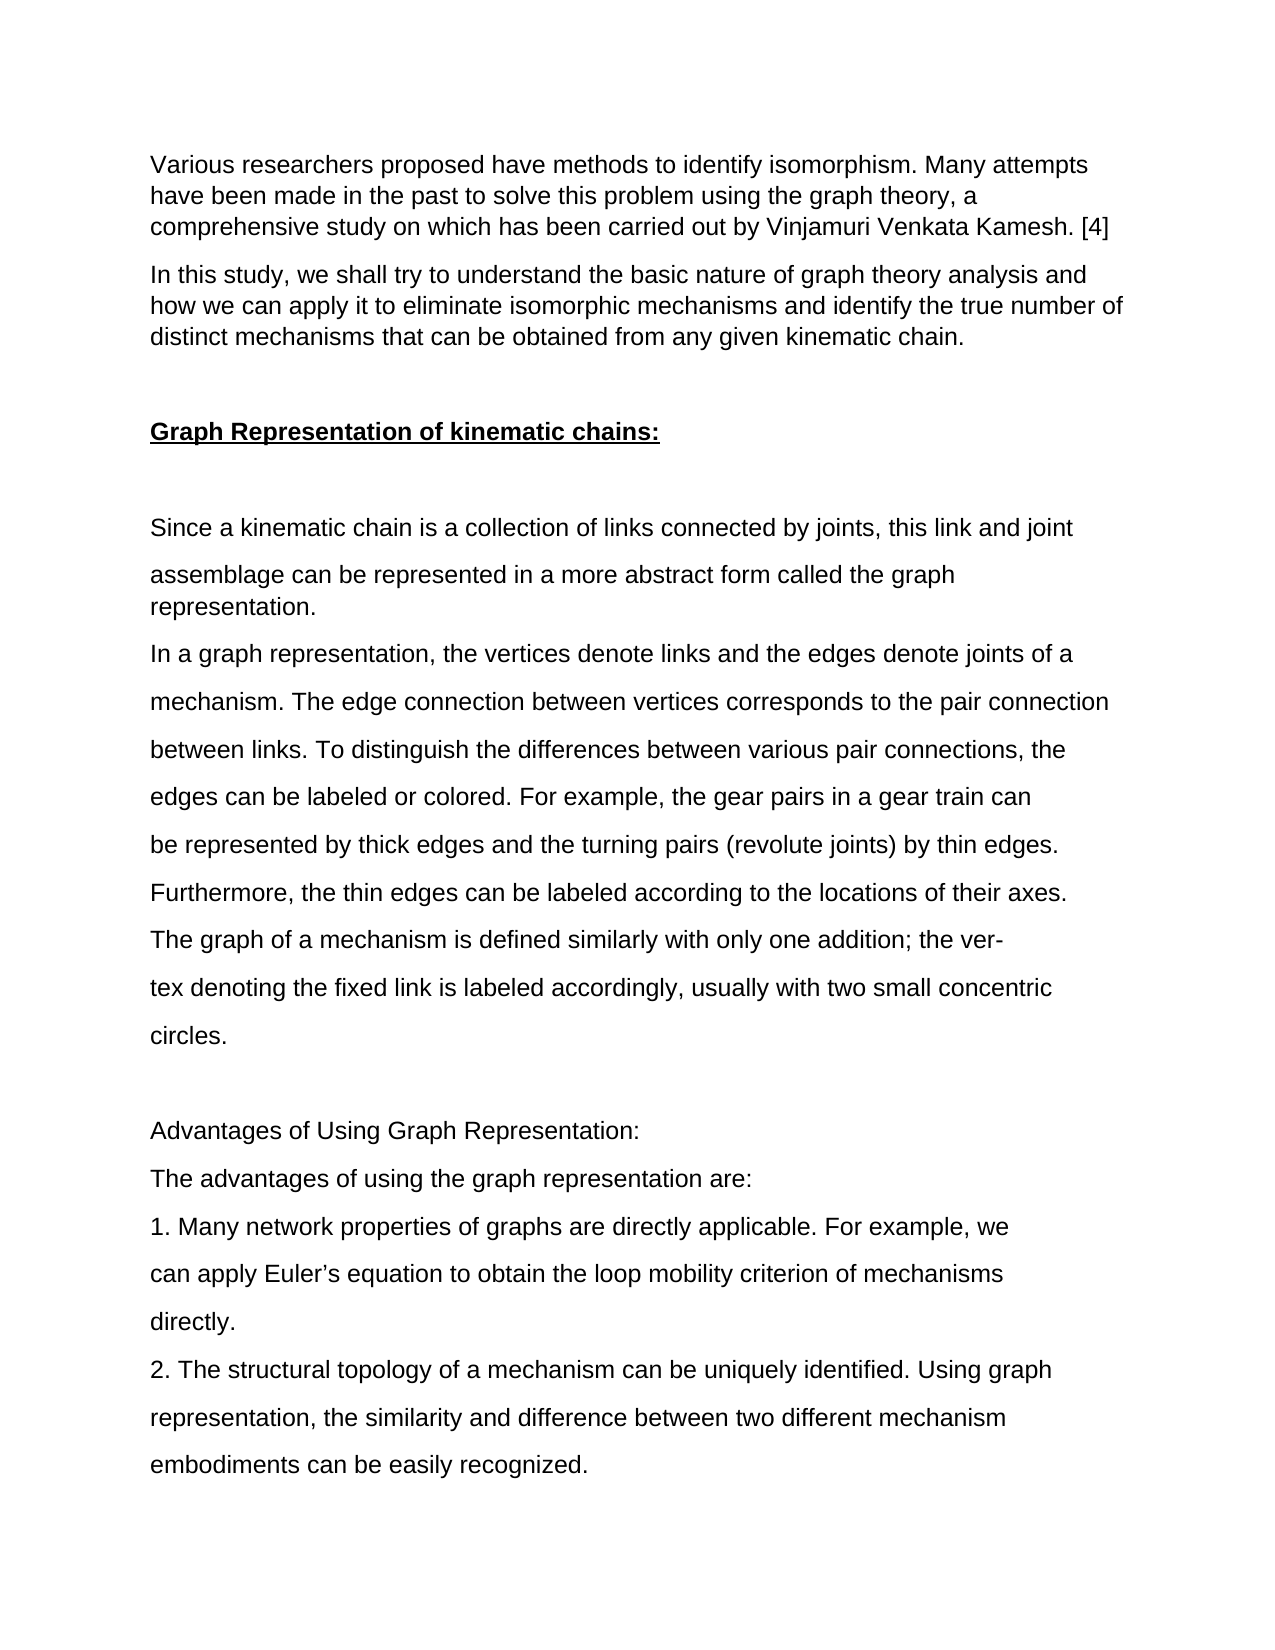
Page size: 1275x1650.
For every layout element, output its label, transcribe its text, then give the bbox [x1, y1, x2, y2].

text can apply Euler’s equation to obtain the loop mobility criterion of mechanisms [150, 1259, 1125, 1288]
text In this study, we shall try to understand the basic nature of graph theory analysis and how we can apply it to eliminate isomorphic mechanisms and identify the true number of distinct mechanisms that can be obtained from any given kinematic chain. [150, 260, 1125, 351]
text assemblage can be represented in a more abstract form called the graph representation. [150, 560, 1125, 620]
text 1. Many network properties of graphs are directly applicable. For example, we [150, 1212, 1125, 1240]
text Various researchers proposed have methods to identify isomorphism. Many attempts have been made in the past to solve this problem using the graph theory, a comprehensive study on which has been carried out by Vinjamuri Venkata Kamesh. [4] [150, 150, 1125, 241]
text mechanism. The edge connection between vertices corresponds to the pair connection [150, 687, 1125, 716]
text In a graph representation, the vertices denote links and the edges denote joints of a [150, 639, 1125, 668]
text representation, the similarity and difference between two different mechanism [150, 1402, 1125, 1431]
text 2. The structural topology of a mechanism can be uniquely identiﬁed. Using graph [150, 1355, 1125, 1383]
text circles. [150, 1021, 1125, 1049]
text The graph of a mechanism is deﬁned similarly with only one addition; the ver- [150, 925, 1125, 954]
text be represented by thick edges and the turning pairs (revolute joints) by thin edges. [150, 830, 1125, 859]
text directly. [150, 1307, 1125, 1336]
text Since a kinematic chain is a collection of links connected by joints, this link and joint [150, 513, 1125, 541]
text tex denoting the ﬁxed link is labeled accordingly, usually with two small concentric [150, 973, 1125, 1002]
text embodiments can be easily recognized. [150, 1450, 1125, 1479]
text between links. To distinguish the differences between various pair connections, the [150, 734, 1125, 763]
text Advantages of Using Graph Representation: [150, 1116, 1125, 1145]
text Furthermore, the thin edges can be labeled according to the locations of their axes. [150, 878, 1125, 906]
text Graph Representation of kinematic chains: [150, 417, 1125, 446]
text The advantages of using the graph representation are: [150, 1164, 1125, 1193]
text edges can be labeled or colored. For example, the gear pairs in a gear train can [150, 782, 1125, 811]
